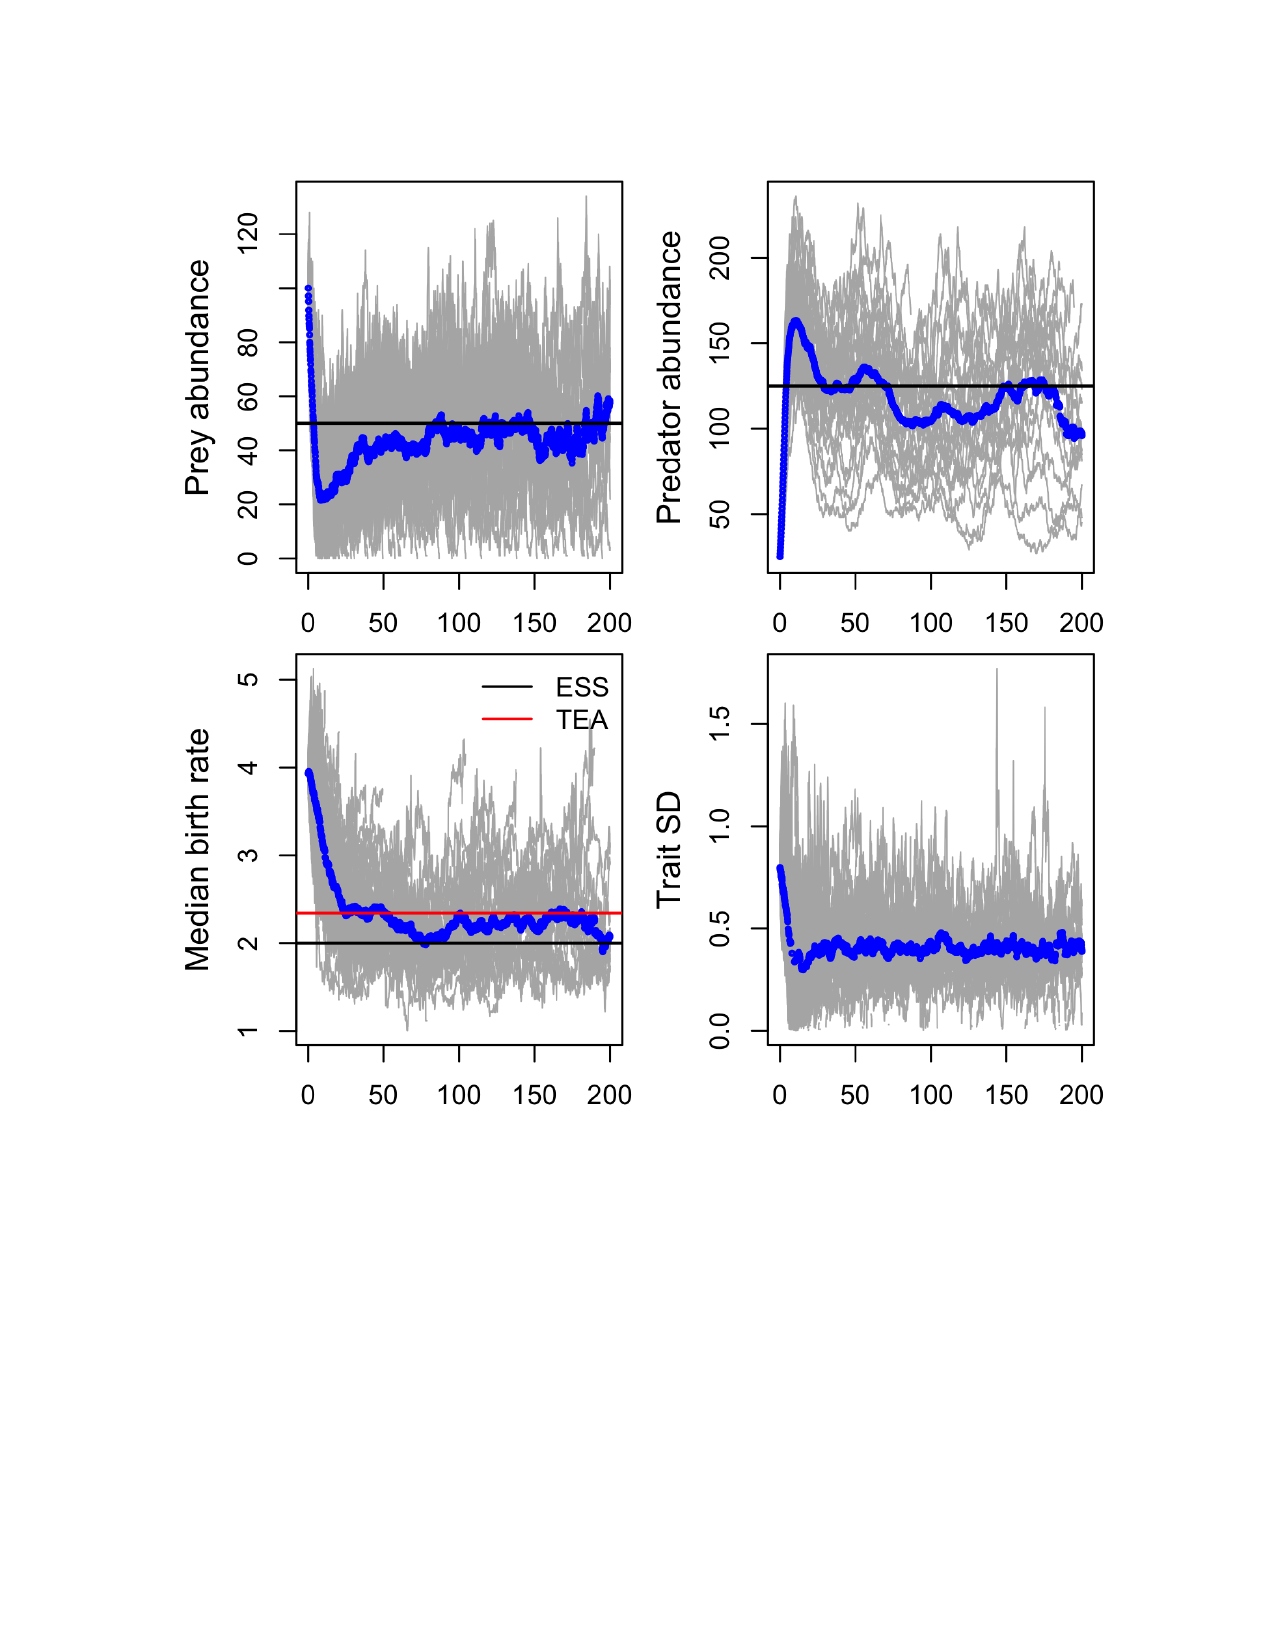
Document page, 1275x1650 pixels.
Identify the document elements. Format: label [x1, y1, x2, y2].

picture [150, 150, 1126, 1126]
